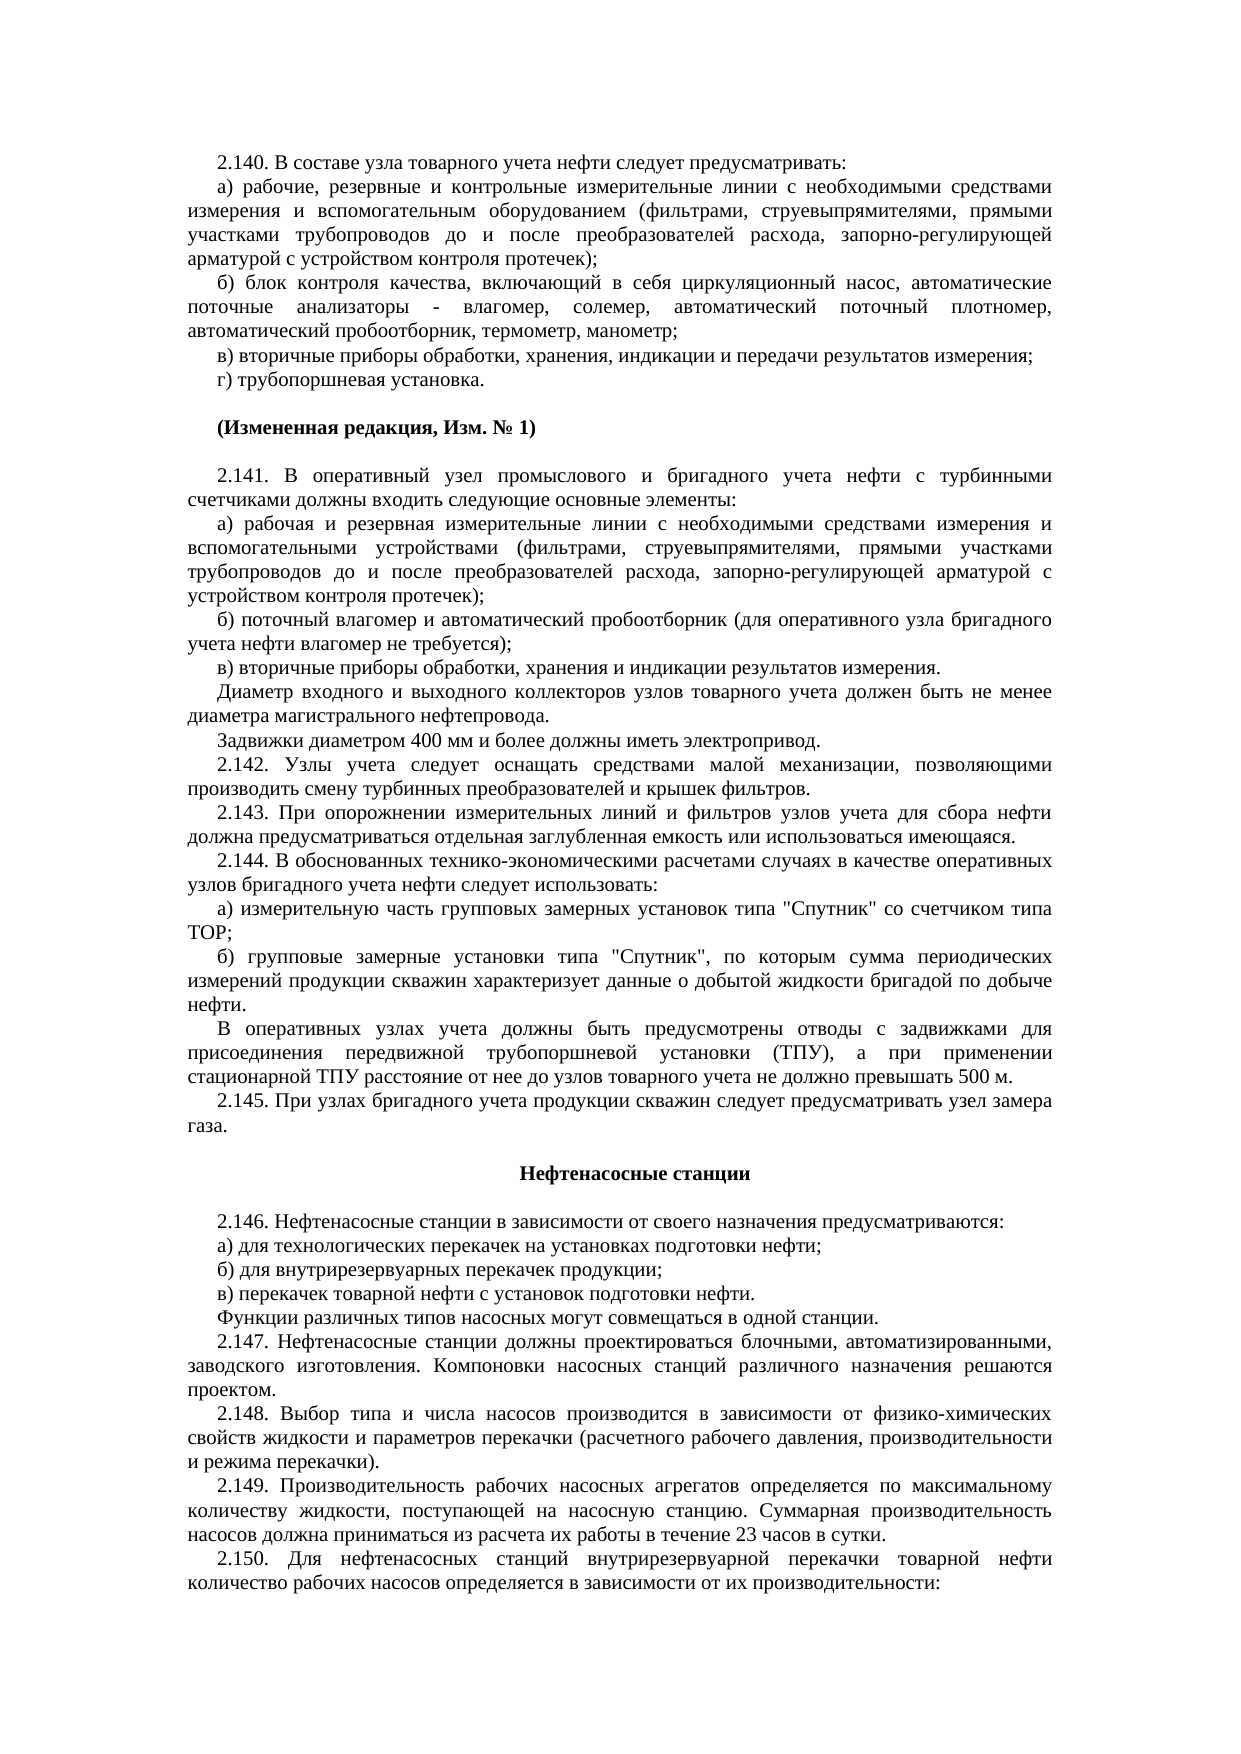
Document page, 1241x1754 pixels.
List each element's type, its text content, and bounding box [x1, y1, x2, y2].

text 2.146. Нефтенасосные станции в зависимости от своего назначения предусматриваются: [187, 1209, 1053, 1233]
text 2.145. При узлах бригадного учета продукции скважин следует предусматривать узел замера газа. [187, 1088, 1053, 1137]
text 2.142. Узлы учета следует оснащать средствами малой механизации, позволяющими производить смену турбинных преобразователей и крышек фильтров. [187, 752, 1053, 800]
text Функции различных типов насосных могут совмещаться в одной станции. [187, 1305, 1053, 1329]
text б) для внутрирезервуарных перекачек продукции; [187, 1257, 1053, 1281]
text б) групповые замерные установки типа "Спутник", по которым сумма периодических измерений продукции скважин характеризует данные о добытой жидкости бригадой по добыче нефти. [187, 944, 1053, 1016]
text б) поточный влагомер и автоматический пробоотборник (для оперативного узла бригадного учета нефти влагомер не требуется); [187, 607, 1053, 655]
text б) блок контроля качества, включающий в себя циркуляционный насос, автоматические поточные анализаторы - влагомер, солемер, автоматический поточный плотномер, автоматический пробоотборник, термометр, манометр; [187, 270, 1053, 342]
text 2.147. Нефтенасосные станции должны проектироваться блочными, автоматизированными, заводского изготовления. Компоновки насосных станций различного назначения решаются проектом. [187, 1329, 1053, 1401]
text в) вторичные приборы обработки, хранения и индикации результатов измерения. [187, 655, 1053, 679]
text 2.144. В обоснованных технико-экономическими расчетами случаях в качестве оперативных узлов бригадного учета нефти следует использовать: [187, 848, 1053, 896]
text 2.148. Выбор типа и числа насосов производится в зависимости от физико-химических свойств жидкости и параметров перекачки (расчетного рабочего давления, производительности и режима перекачки). [187, 1401, 1053, 1473]
text Задвижки диаметром 400 мм и более должны иметь электропривод. [187, 727, 1053, 752]
text 2.140. В составе узла товарного учета нефти следует предусматривать: [187, 150, 1053, 174]
text г) трубопоршневая установка. [187, 367, 1053, 391]
subtitle Нефтенасосные станции [187, 1161, 1053, 1185]
text а) измерительную часть групповых замерных установок типа "Спутник" со счетчиком типа ТОР; [187, 896, 1053, 944]
text а) рабочие, резервные и контрольные измерительные линии с необходимыми средствами измерения и вспомогательным оборудованием (фильтрами, струевыпрямителями, прямыми участками трубопроводов до и после преобразователей расхода, запорно-регулирующей арматурой с устройством контроля протечек); [187, 174, 1053, 270]
text в) вторичные приборы обработки, хранения, индикации и передачи результатов измерения; [187, 342, 1053, 367]
text Диаметр входного и выходного коллекторов узлов товарного учета должен быть не менее диаметра магистрального нефтепровода. [187, 679, 1053, 727]
text 2.150. Для нефтенасосных станций внутрирезервуарной перекачки товарной нефти количество рабочих насосов определяется в зависимости от их производительности: [187, 1546, 1053, 1594]
text а) для технологических перекачек на установках подготовки нефти; [187, 1233, 1053, 1257]
text в) перекачек товарной нефти с установок подготовки нефти. [187, 1281, 1053, 1305]
text 2.141. В оперативный узел промыслового и бригадного учета нефти с турбинными счетчиками должны входить следующие основные элементы: [187, 463, 1053, 511]
text 2.143. При опорожнении измерительных линий и фильтров узлов учета для сбора нефти должна предусматриваться отдельная заглубленная емкость или использоваться имеющаяся. [187, 800, 1053, 848]
text (Измененная редакция, Изм. № 1) [187, 415, 1053, 439]
text 2.149. Производительность рабочих насосных агрегатов определяется по максимальному количеству жидкости, поступающей на насосную станцию. Суммарная производительность насосов должна приниматься из расчета их работы в течение 23 часов в сутки. [187, 1473, 1053, 1546]
text а) рабочая и резервная измерительные линии с необходимыми средствами измерения и вспомогательными устройствами (фильтрами, струевыпрямителями, прямыми участками трубопроводов до и после преобразователей расхода, запорно-регулирующей арматурой с устройством контроля протечек); [187, 511, 1053, 607]
text В оперативных узлах учета должны быть предусмотрены отводы с задвижками для присоединения передвижной трубопоршневой установки (ТПУ), а при применении стационарной ТПУ расстояние от нее до узлов товарного учета не должно превышать 500 м. [187, 1016, 1053, 1088]
